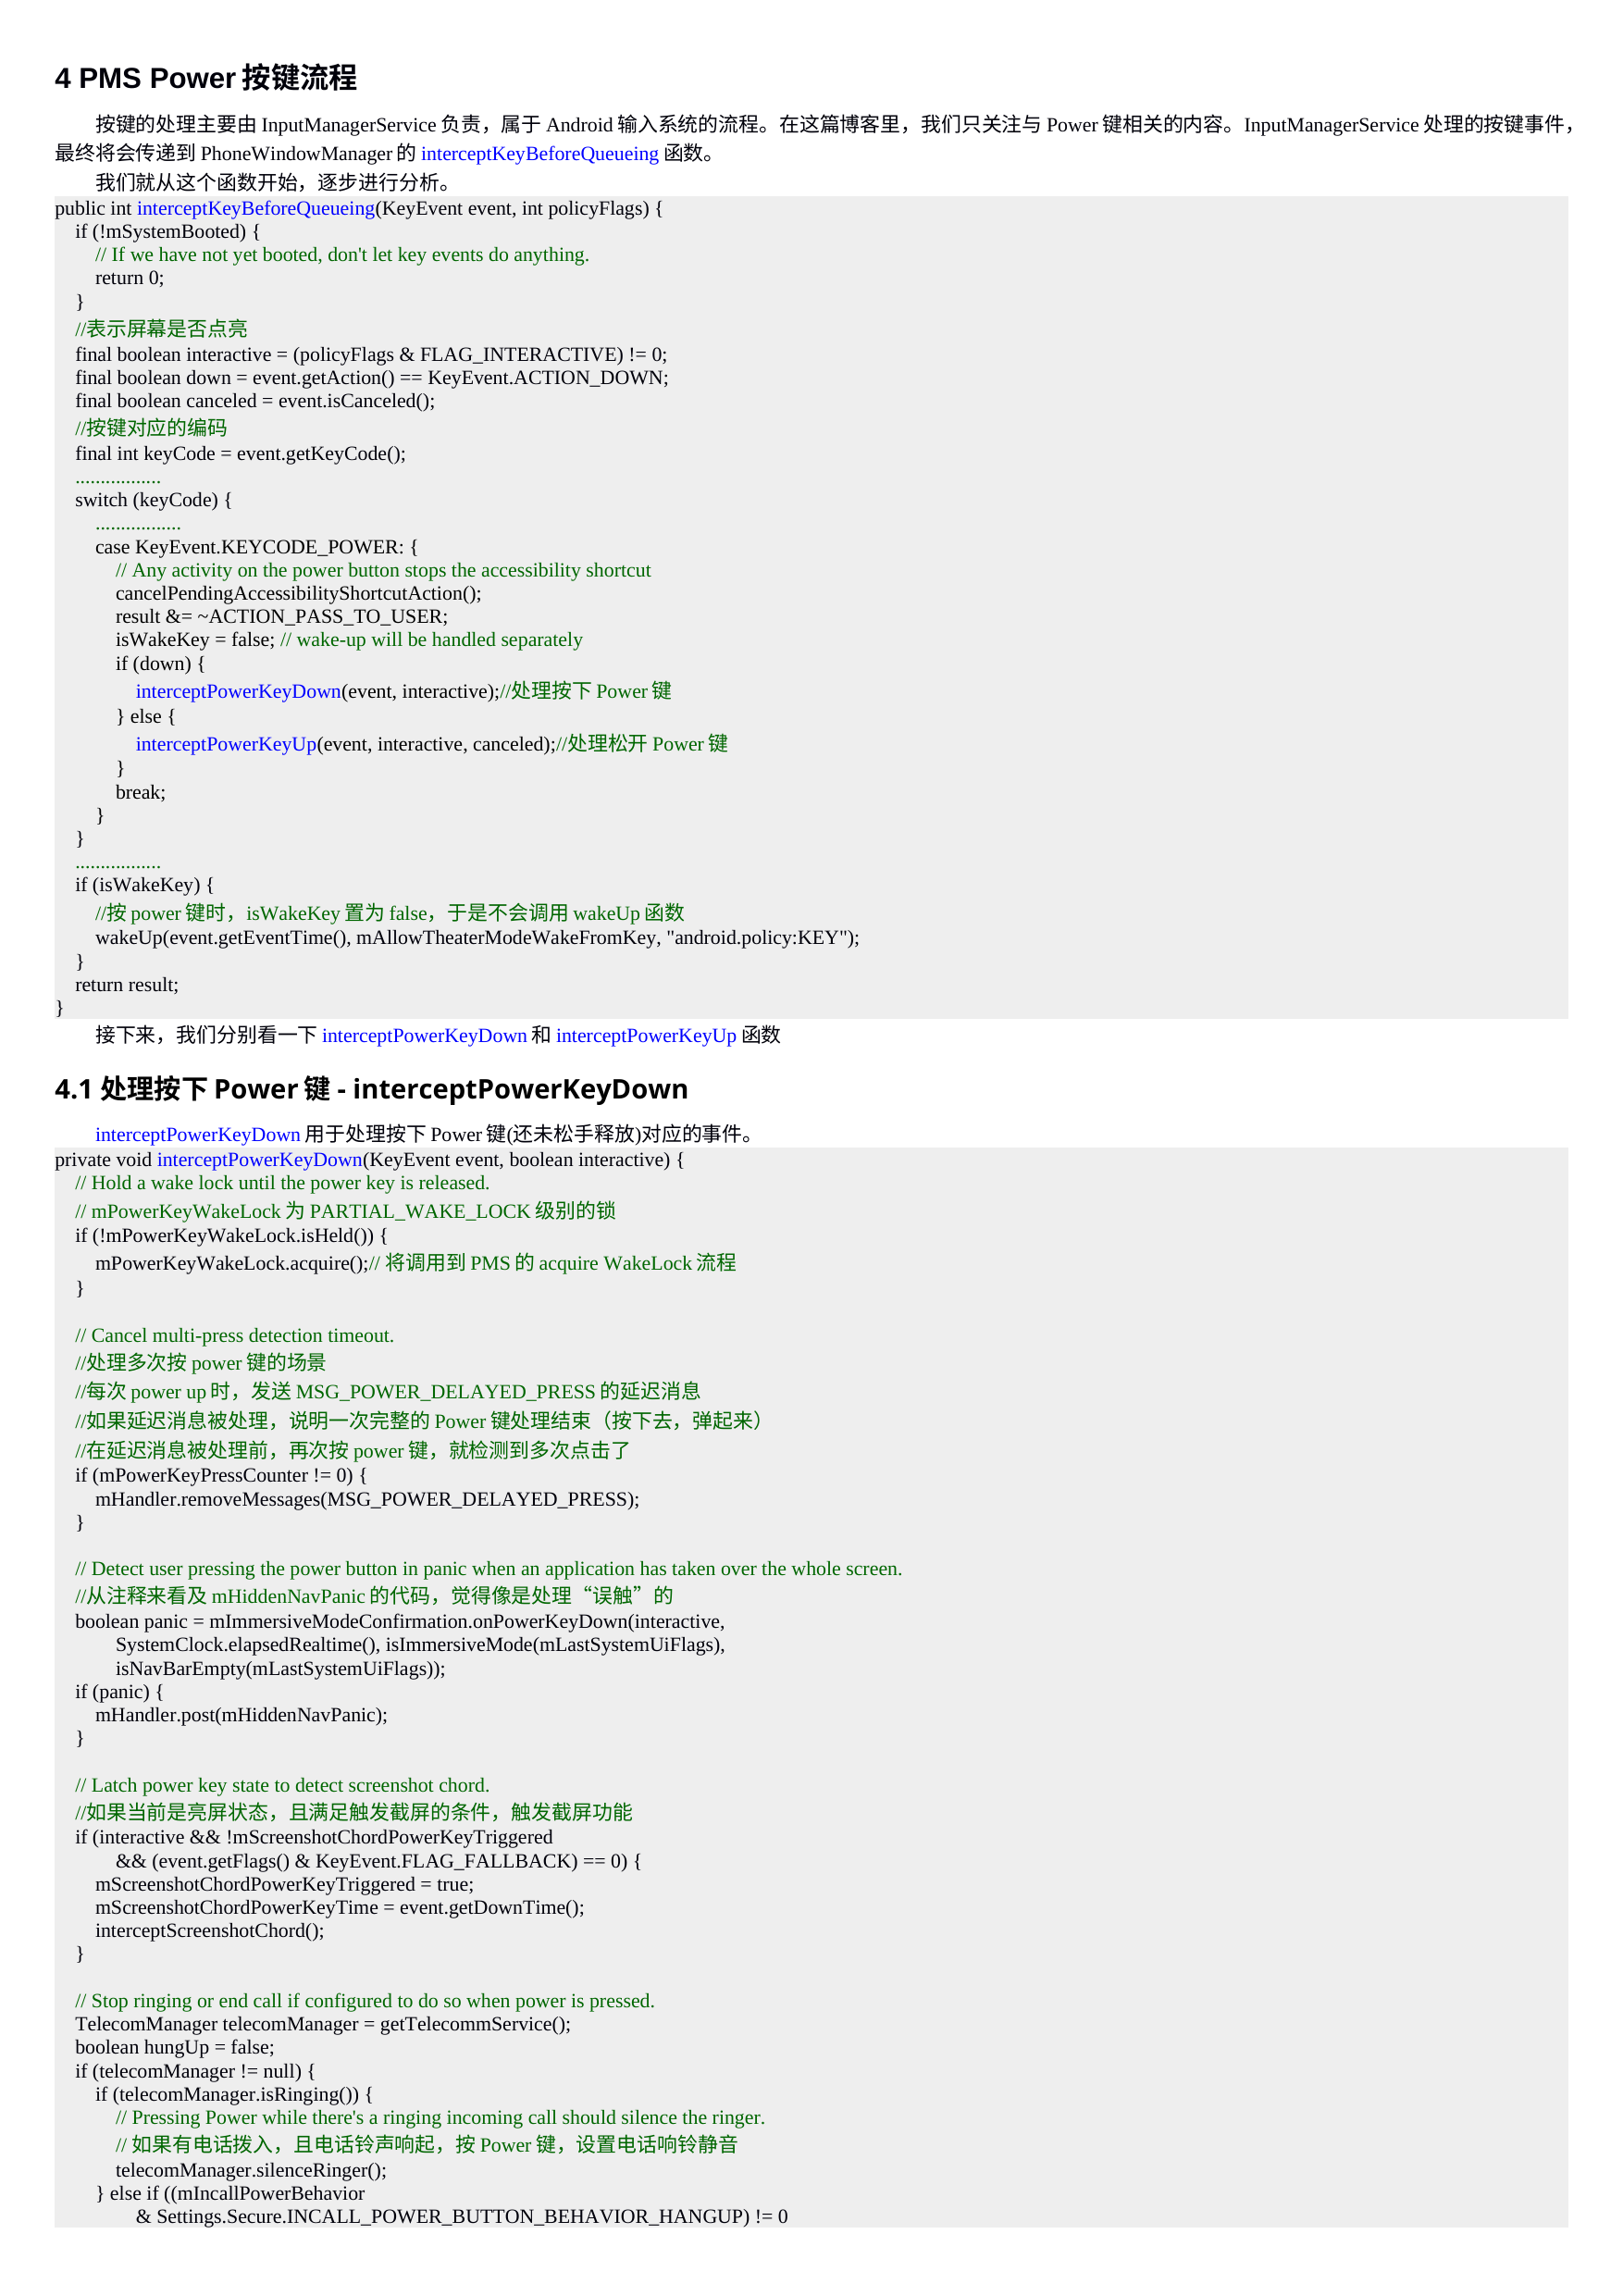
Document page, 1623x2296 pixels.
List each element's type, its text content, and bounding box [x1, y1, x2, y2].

text break; [55, 780, 1568, 803]
text ................. [55, 465, 1568, 488]
text ................. [55, 511, 1568, 535]
text mHandler.removeMessages(MSG_POWER_DELAYED_PRESS); [55, 1487, 1568, 1510]
text cancelPendingAccessibilityShortcutAction(); [55, 581, 1568, 604]
text //从注释来看及mHiddenNavPanic的代码，觉得像是处理“误触”的 [55, 1580, 1568, 1609]
text //如果延迟消息被处理，说明一次完整的Power键处理结束（按下去，弹起来） [55, 1405, 1568, 1434]
text // Detect user pressing the power button in panic when an application has taken over the whole screen. [55, 1557, 1568, 1580]
text } [55, 1942, 1568, 1966]
text public int interceptKeyBeforeQueueing(KeyEvent event, int policyFlags) { [55, 196, 1568, 219]
text && (event.getFlags() & KeyEvent.FLAG_FALLBACK) == 0) { [55, 1849, 1568, 1872]
text // Latch power key state to detect screenshot chord. [55, 1773, 1568, 1796]
text TelecomManager telecomManager = getTelecommService(); [55, 2012, 1568, 2035]
text result &= ~ACTION_PASS_TO_USER; [55, 604, 1568, 627]
text wakeUp(event.getEventTime(), mAllowTheaterModeWakeFromKey, "android.policy:KEY"); [55, 925, 1568, 949]
text //处理多次按power键的场景 [55, 1347, 1568, 1375]
text interceptPowerKeyDown(event, interactive);//处理按下Power键 [55, 675, 1568, 704]
text if (telecomManager.isRinging()) { [55, 2082, 1568, 2105]
text ................. [55, 850, 1568, 873]
text if (!mSystemBooted) { [55, 219, 1568, 242]
text } else { [55, 704, 1568, 727]
text case KeyEvent.KEYCODE_POWER: { [55, 535, 1568, 558]
text mScreenshotChordPowerKeyTime = event.getDownTime(); [55, 1895, 1568, 1918]
subtitle 4 PMS Power按键流程 [55, 55, 1568, 96]
text mHandler.post(mHiddenNavPanic); [55, 1703, 1568, 1726]
text final int keyCode = event.getKeyCode(); [55, 441, 1568, 465]
text final boolean interactive = (policyFlags & FLAG_INTERACTIVE) != 0; [55, 341, 1568, 366]
text } [55, 949, 1568, 973]
text interceptScreenshotChord(); [55, 1918, 1568, 1942]
text // Any activity on the power button stops the accessibility shortcut [55, 558, 1568, 581]
text 按键的处理主要由InputManagerService负责，属于Android输入系统的流程。在这篇博客里，我们只关注与Power键相关的内容。InputManagerService处理的按键事件，最终将会传递到PhoneWindowManager的interceptKeyBeforeQueueing函数。 [55, 108, 1568, 167]
text } [55, 1726, 1568, 1749]
text interceptPowerKeyUp(event, interactive, canceled);//处理松开Power键 [55, 727, 1568, 756]
text interceptPowerKeyDown用于处理按下Power键(还未松手释放)对应的事件。 [55, 1118, 1568, 1148]
text 我们就从这个函数开始，逐步进行分析。 [55, 167, 1568, 196]
text } [55, 826, 1568, 850]
text } [55, 756, 1568, 780]
text //在延迟消息被处理前，再次按power键，就检测到多次点击了 [55, 1434, 1568, 1463]
text //如果当前是亮屏状态，且满足触发截屏的条件，触发截屏功能 [55, 1796, 1568, 1825]
text // Pressing Power while there's a ringing incoming call should silence the ringer. [55, 2105, 1568, 2128]
text 接下来，我们分别看一下interceptPowerKeyDown和interceptPowerKeyUp函数 [55, 1019, 1568, 1049]
text if (!mPowerKeyWakeLock.isHeld()) { [55, 1223, 1568, 1247]
text // Cancel multi-press detection timeout. [55, 1322, 1568, 1347]
text isWakeKey = false; // wake-up will be handled separately [55, 627, 1568, 652]
text // If we have not yet booted, don't let key events do anything. [55, 242, 1568, 266]
text if (isWakeKey) { [55, 873, 1568, 897]
text // Hold a wake lock until the power key is released. [55, 1171, 1568, 1195]
subtitle 4.1 处理按下Power键 - interceptPowerKeyDown [55, 1068, 1568, 1107]
text //按键对应的编码 [55, 412, 1568, 441]
text return 0; [55, 266, 1568, 290]
text private void interceptPowerKeyDown(KeyEvent event, boolean interactive) { [55, 1148, 1568, 1171]
text // 如果有电话拨入，且电话铃声响起，按Power键，设置电话响铃静音 [55, 2128, 1568, 2158]
text // mPowerKeyWakeLock为PARTIAL_WAKE_LOCK级别的锁 [55, 1195, 1568, 1223]
text boolean panic = mImmersiveModeConfirmation.onPowerKeyDown(interactive, [55, 1609, 1568, 1632]
text final boolean canceled = event.isCanceled(); [55, 389, 1568, 412]
text //表示屏幕是否点亮 [55, 313, 1568, 341]
text } [55, 996, 1568, 1019]
text } else if ((mIncallPowerBehavior [55, 2181, 1568, 2204]
text & Settings.Secure.INCALL_POWER_BUTTON_BEHAVIOR_HANGUP) != 0 [55, 2204, 1568, 2228]
text SystemClock.elapsedRealtime(), isImmersiveMode(mLastSystemUiFlags), [55, 1632, 1568, 1656]
text final boolean down = event.getAction() == KeyEvent.ACTION_DOWN; [55, 366, 1568, 389]
text } [55, 803, 1568, 826]
text mPowerKeyWakeLock.acquire();// 将调用到PMS的acquire WakeLock流程 [55, 1247, 1568, 1276]
text } [55, 1510, 1568, 1533]
text } [55, 1276, 1568, 1299]
text if (panic) { [55, 1680, 1568, 1703]
text switch (keyCode) { [55, 488, 1568, 511]
text //每次power up时，发送MSG_POWER_DELAYED_PRESS的延迟消息 [55, 1375, 1568, 1405]
text return result; [55, 973, 1568, 996]
text if (down) { [55, 652, 1568, 675]
text } [55, 290, 1568, 313]
text boolean hungUp = false; [55, 2035, 1568, 2058]
text if (telecomManager != null) { [55, 2058, 1568, 2082]
text // Stop ringing or end call if configured to do so when power is pressed. [55, 1989, 1568, 2012]
text mScreenshotChordPowerKeyTriggered = true; [55, 1872, 1568, 1895]
text if (mPowerKeyPressCounter != 0) { [55, 1463, 1568, 1487]
text isNavBarEmpty(mLastSystemUiFlags)); [55, 1656, 1568, 1680]
text //按power键时，isWakeKey置为false，于是不会调用wakeUp函数 [55, 897, 1568, 925]
text if (interactive && !mScreenshotChordPowerKeyTriggered [55, 1825, 1568, 1849]
text telecomManager.silenceRinger(); [55, 2158, 1568, 2181]
